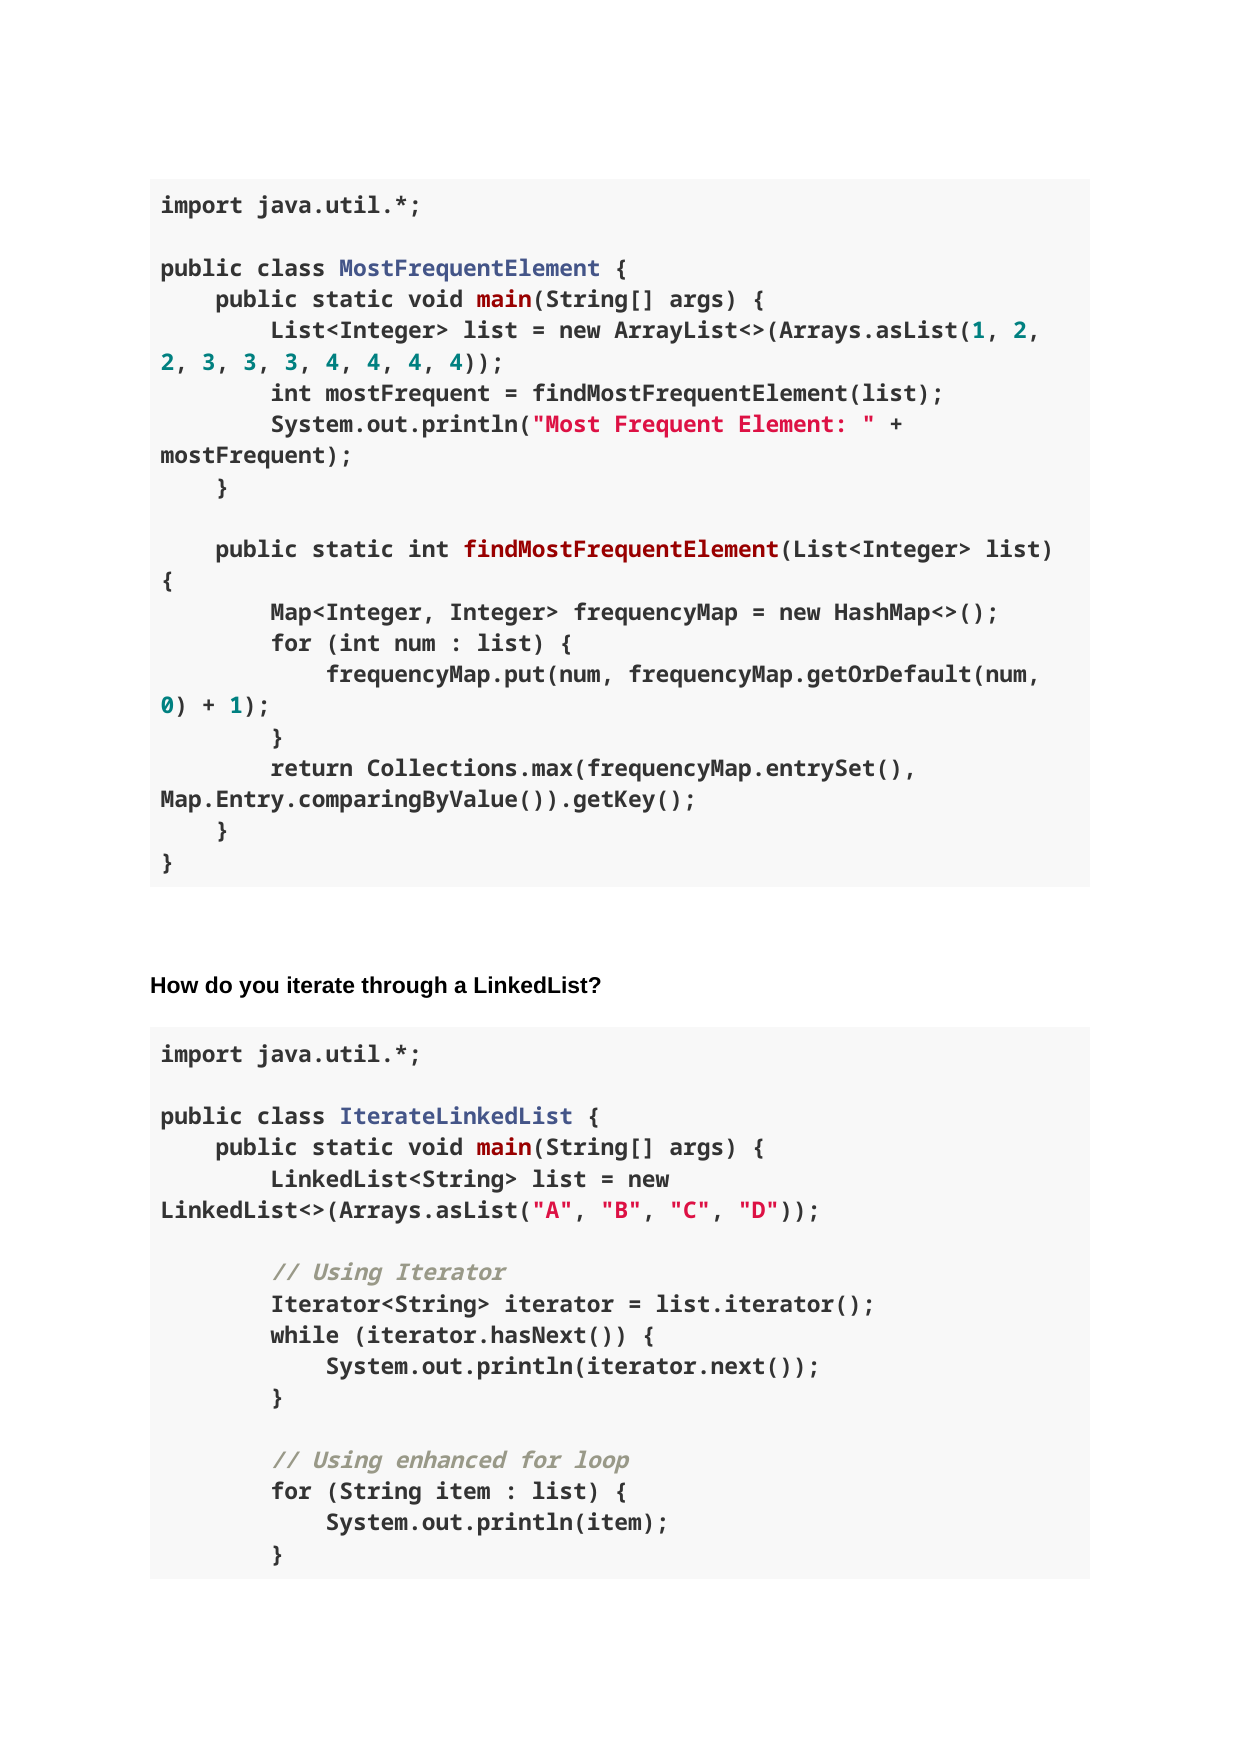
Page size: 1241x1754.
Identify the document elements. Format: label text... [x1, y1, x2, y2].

text How do you iterate through a LinkedList? [150, 972, 1090, 998]
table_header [150, 1027, 1090, 1579]
table_header import java.util.*; public class MostFrequentElement { public static void main(String[] args) { List<Integer> list = new ArrayList<>(Arrays.asList(1, 2, 2, 3, 3, 3, 4, 4, 4, 4)); int mostFrequent = findMostFrequentElement(list); System.out.println("Most Frequent Element: " + mostFrequent); } public static int findMostFrequentElement(List<Integer> list) { Map<Integer, Integer> frequencyMap = new HashMap<>(); for (int num : list) { frequencyMap.put(num, frequencyMap.getOrDefault(num, 0) + 1); } return Collections.max(frequencyMap.entrySet(), Map.Entry.comparingByValue()).getKey(); } } [150, 179, 1090, 887]
